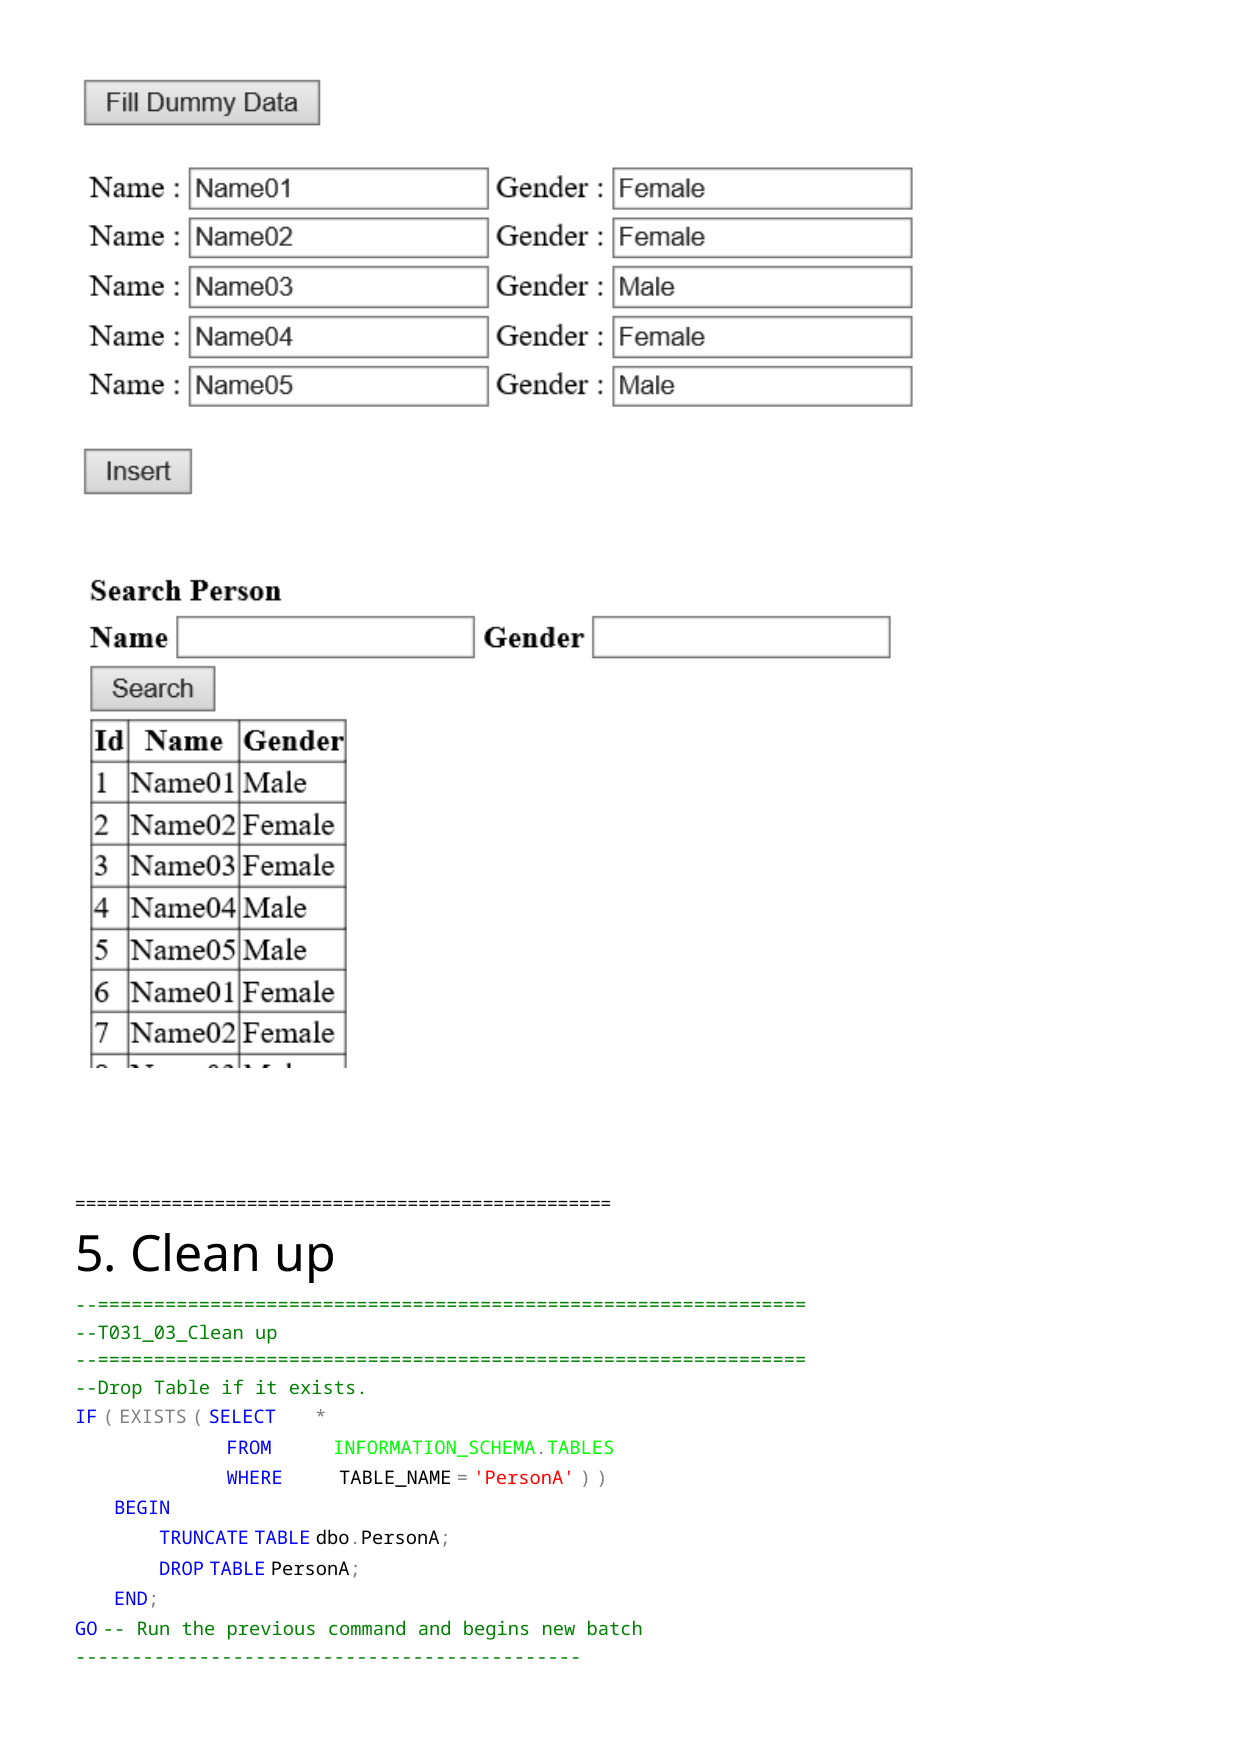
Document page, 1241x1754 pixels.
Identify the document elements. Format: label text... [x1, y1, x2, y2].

text BEGIN [75, 1492, 1165, 1520]
picture [75, 75, 941, 1068]
text --=============================================================== [75, 1347, 1165, 1372]
text FROM INFORMATION_SCHEMA.TABLES [75, 1432, 1165, 1460]
text WHERE TABLE_NAME = 'PersonA' ) ) [75, 1462, 1165, 1490]
text 5. Clean up [75, 1218, 1165, 1286]
text GO -- Run the previous command and begins new batch [75, 1613, 1165, 1641]
text --T031_03_Clean up [75, 1319, 1165, 1345]
text DROP TABLE PersonA; [75, 1553, 1165, 1581]
text TRUNCATE TABLE dbo.PersonA; [75, 1522, 1165, 1551]
text END; [75, 1583, 1165, 1611]
text --Drop Table if it exists. [75, 1374, 1165, 1400]
text --=============================================================== [75, 1292, 1165, 1317]
text IF ( EXISTS ( SELECT * [75, 1402, 1165, 1430]
text ================================================== [75, 1191, 1165, 1216]
text --------------------------------------------- [75, 1643, 1165, 1669]
